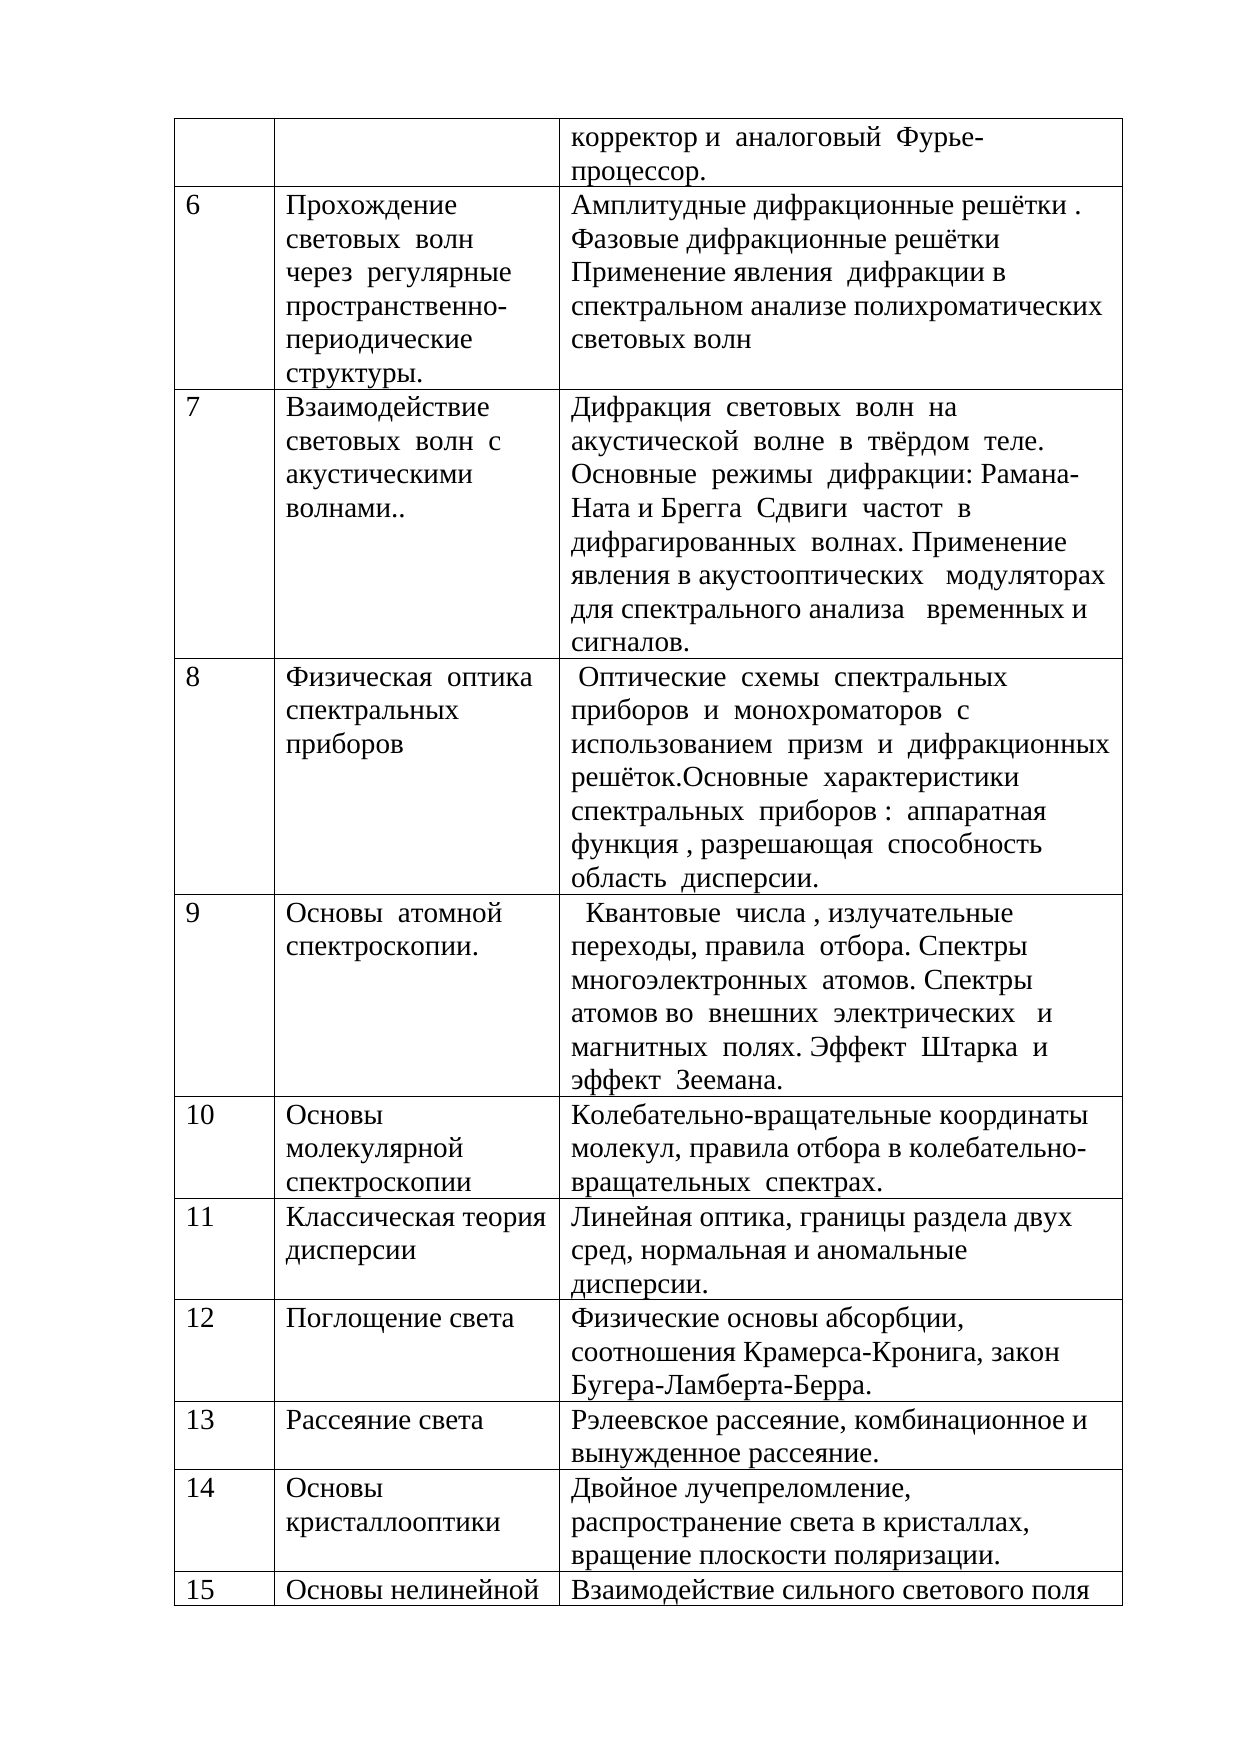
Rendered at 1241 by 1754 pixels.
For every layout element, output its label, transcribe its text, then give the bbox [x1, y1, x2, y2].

table_cell Прохождение световых волн через регулярные пространственно-периодические структуры. [275, 187, 559, 388]
table_cell 10 [175, 1097, 274, 1198]
table_cell Основы атомной спектроскопии. [275, 895, 559, 1096]
table_cell 5 [175, 119, 274, 186]
table_cell Основы молекулярной спектроскопии [275, 1097, 559, 1198]
table_cell Линейная оптика, границы раздела двух сред, нормальная и аномальные дисперсии. [560, 1199, 1122, 1299]
table_cell 8 [175, 659, 274, 894]
table_cell Амплитудные дифракционные решётки . Фазовые дифракционные решётки Применение явления дифракции в спектральном анализе полихроматических световых волн [560, 187, 1122, 388]
table_cell Рассеяние света [275, 1402, 559, 1469]
table_cell Оптические схемы спектральных приборов и монохроматоров с использованием призм и дифракционных решёток.Основные характеристики спектральных приборов : аппаратная функция , разрешающая способность область дисперсии. [560, 659, 1122, 894]
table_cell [560, 1572, 1122, 1605]
table_cell Дифракция световых волн на акустической волне в твёрдом теле. Основные режимы дифракции: Рамана-Ната и Брегга Сдвиги частот в дифрагированных волнах. Применение явления в акустооптических модуляторах для спектрального анализа временных и сигналов. [560, 390, 1122, 658]
table_cell Колебательно-вращательные координаты молекул, правила отбора в колебательно-вращательных спектрах. [560, 1097, 1122, 1198]
table_cell 13 [175, 1402, 274, 1469]
table_cell Двойное лучепреломление, распространение света в кристаллах, вращение плоскости поляризации. [560, 1470, 1122, 1571]
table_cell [275, 1572, 559, 1605]
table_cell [560, 119, 1122, 186]
table_cell 7 [175, 390, 274, 658]
table_cell Классическая теория дисперсии [275, 1199, 559, 1299]
table_cell Квантовые числа , излучательные переходы, правила отбора. Спектры многоэлектронных атомов. Спектры атомов во внешних электрических и магнитных полях. Эффект Штарка и эффект Зеемана. [560, 895, 1122, 1096]
table_cell 6 [175, 187, 274, 388]
table_cell 11 [175, 1199, 274, 1299]
table_cell 9 [175, 895, 274, 1096]
table_cell 15 [175, 1572, 274, 1605]
table_cell 14 [175, 1470, 274, 1571]
table_cell Физическая оптика спектральных приборов [275, 659, 559, 894]
table_cell Основы кристаллооптики [275, 1470, 559, 1571]
table_cell Физические основы абсорбции, соотношения Крамерса-Кронига, закон Бугера-Ламберта-Берра. [560, 1300, 1122, 1401]
table_cell Рэлеевское рассеяние, комбинационное и вынужденное рассеяние. [560, 1402, 1122, 1469]
table_cell 12 [175, 1300, 274, 1401]
table_cell Взаимодействие световых волн с акустическими волнами.. [275, 390, 559, 658]
table_cell Поглощение света [275, 1300, 559, 1401]
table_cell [275, 119, 559, 186]
